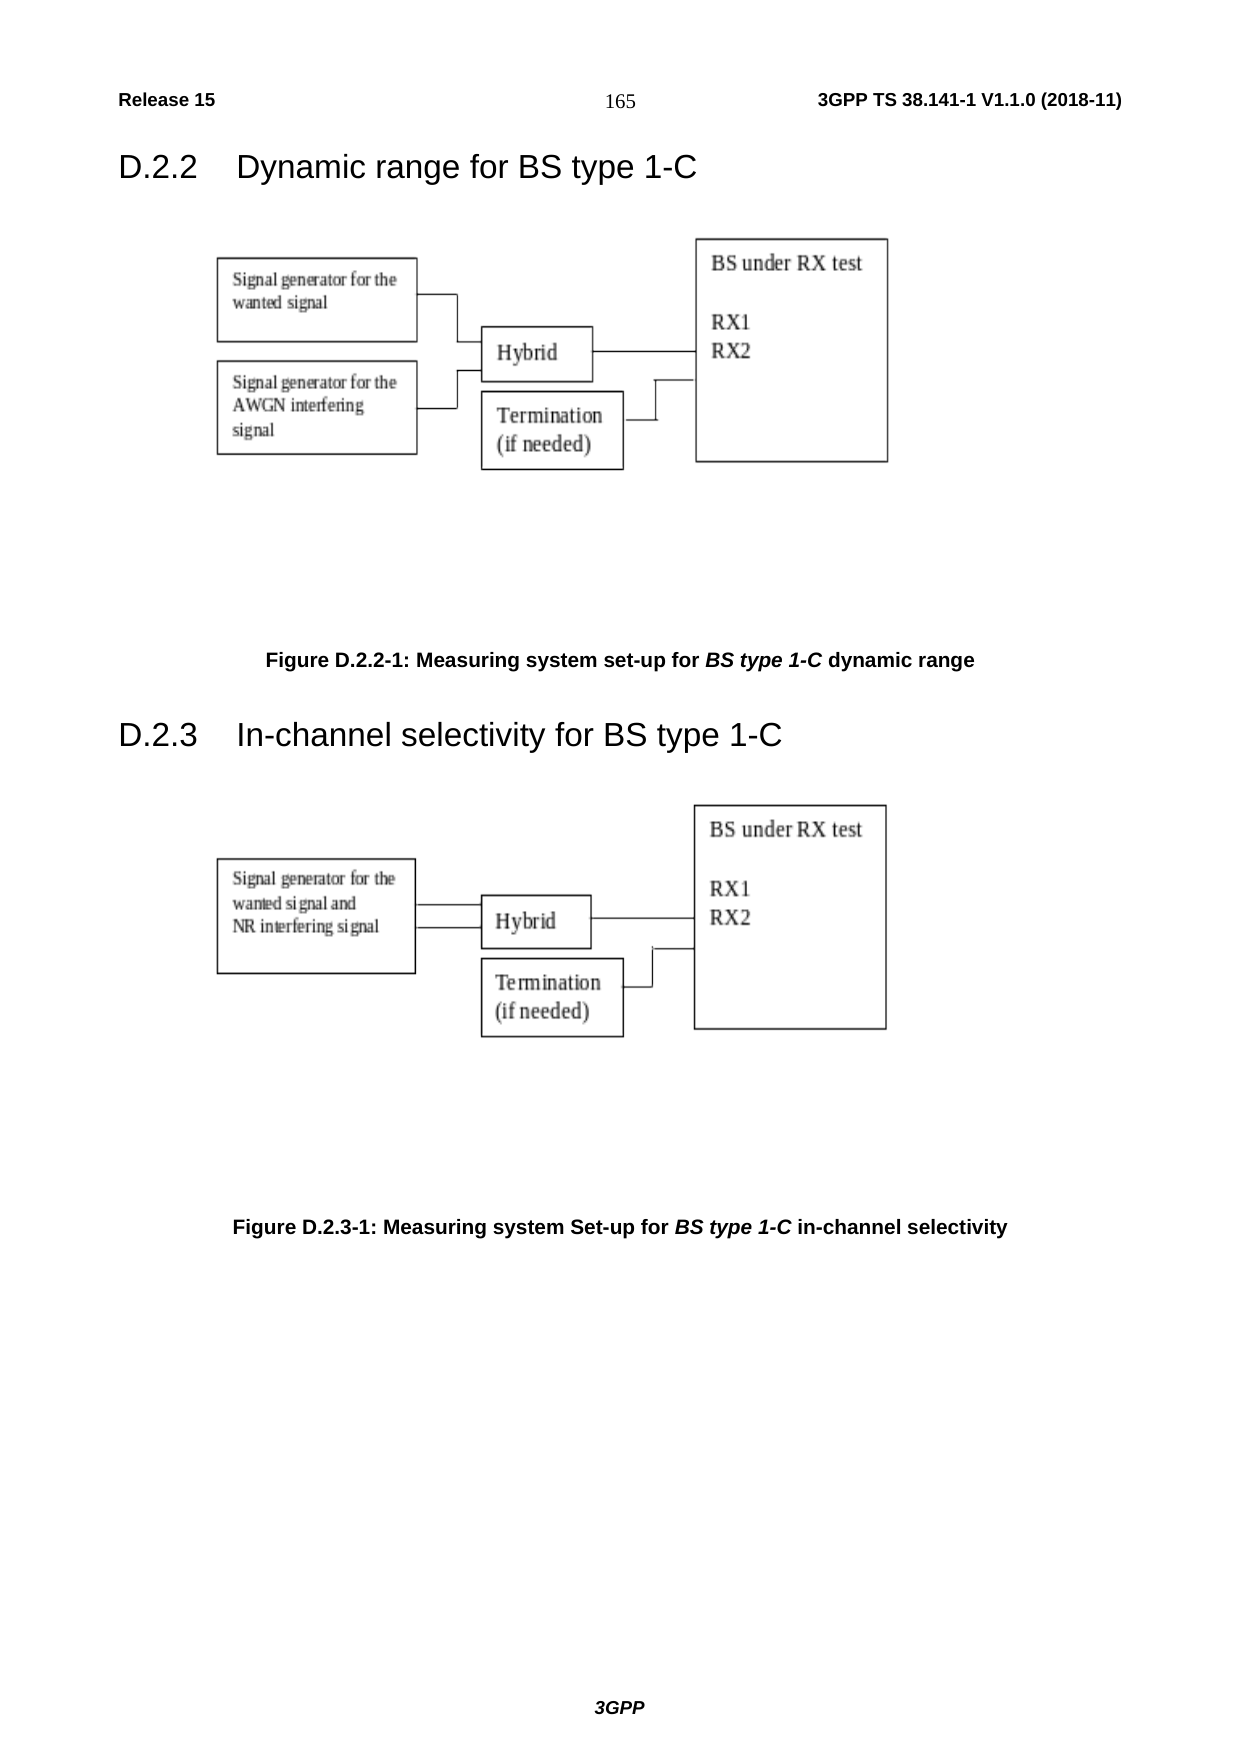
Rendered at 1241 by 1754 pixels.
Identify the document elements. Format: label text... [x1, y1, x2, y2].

subtitle D.2.2 Dynamic range for BS type 1-C [118, 147, 1122, 186]
subtitle D.2.3 In-channel selectivity for BS type 1-C [118, 715, 1122, 753]
text Figure D.2.3-1: Measuring system Set-up for BS type 1-C in-channel selectivity [118, 1215, 1122, 1239]
text Figure D.2.2-1: Measuring system set-up for BS type 1-C dynamic range [118, 647, 1122, 671]
